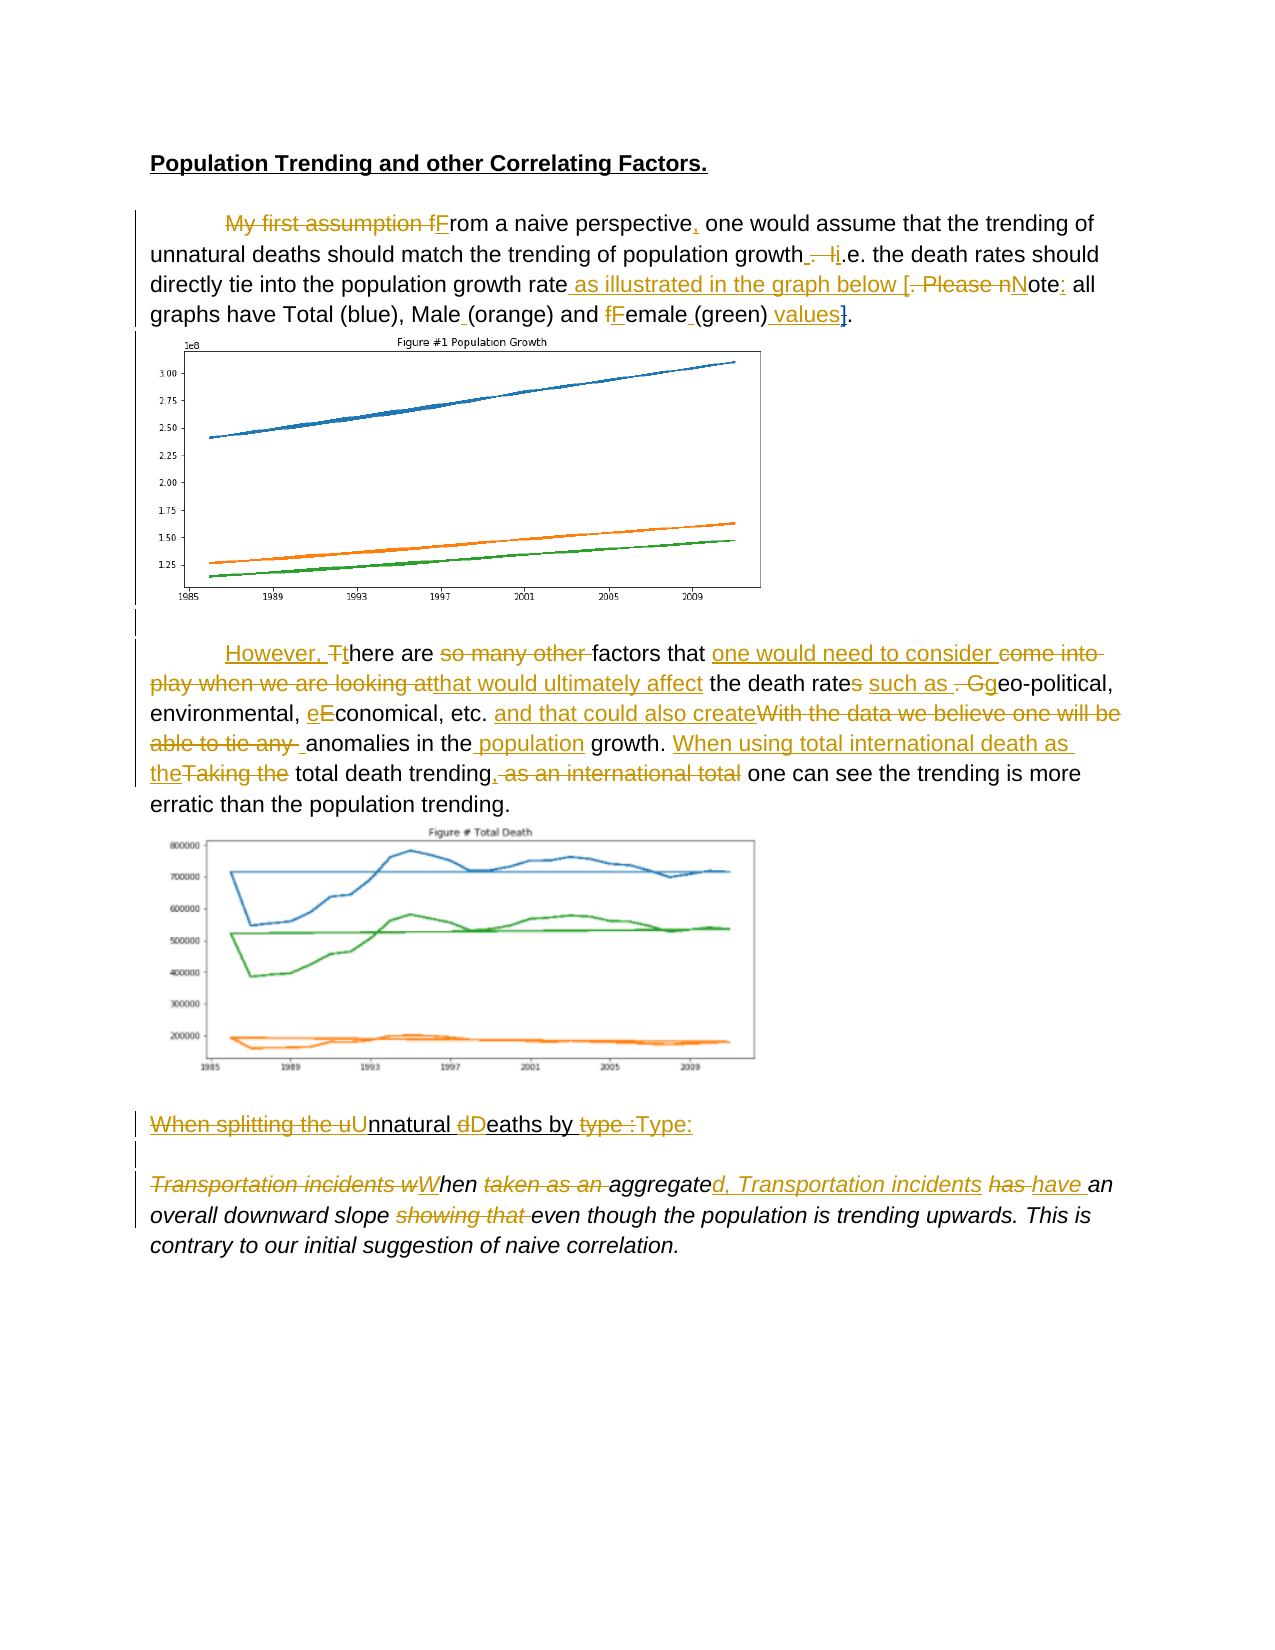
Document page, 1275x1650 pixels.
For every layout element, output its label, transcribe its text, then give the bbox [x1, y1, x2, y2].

text rom a naive perspective one would assume that the trending of unnatural deaths should match the trending of population growth.e. the death rates should directly tie into the population growth rateote all graphs have Total (blue), Male(orange) and emale(green). [150, 210, 1125, 327]
text nnatural eaths by [150, 1111, 1125, 1137]
picture [156, 331, 773, 606]
picture [150, 820, 767, 1077]
text Population Trending and other Correlating Factors. [150, 150, 1125, 176]
text hen aggregate an overall downward slope even though the population is trending upwards. This is contrary to our initial suggestion of naive correlation. [150, 1171, 1125, 1258]
text here are factors that the death rate eo-political, environmental, conomical, etc. anomalies in the growth. total death trending one can see the trending is more erratic than the population trending. [150, 639, 1125, 817]
